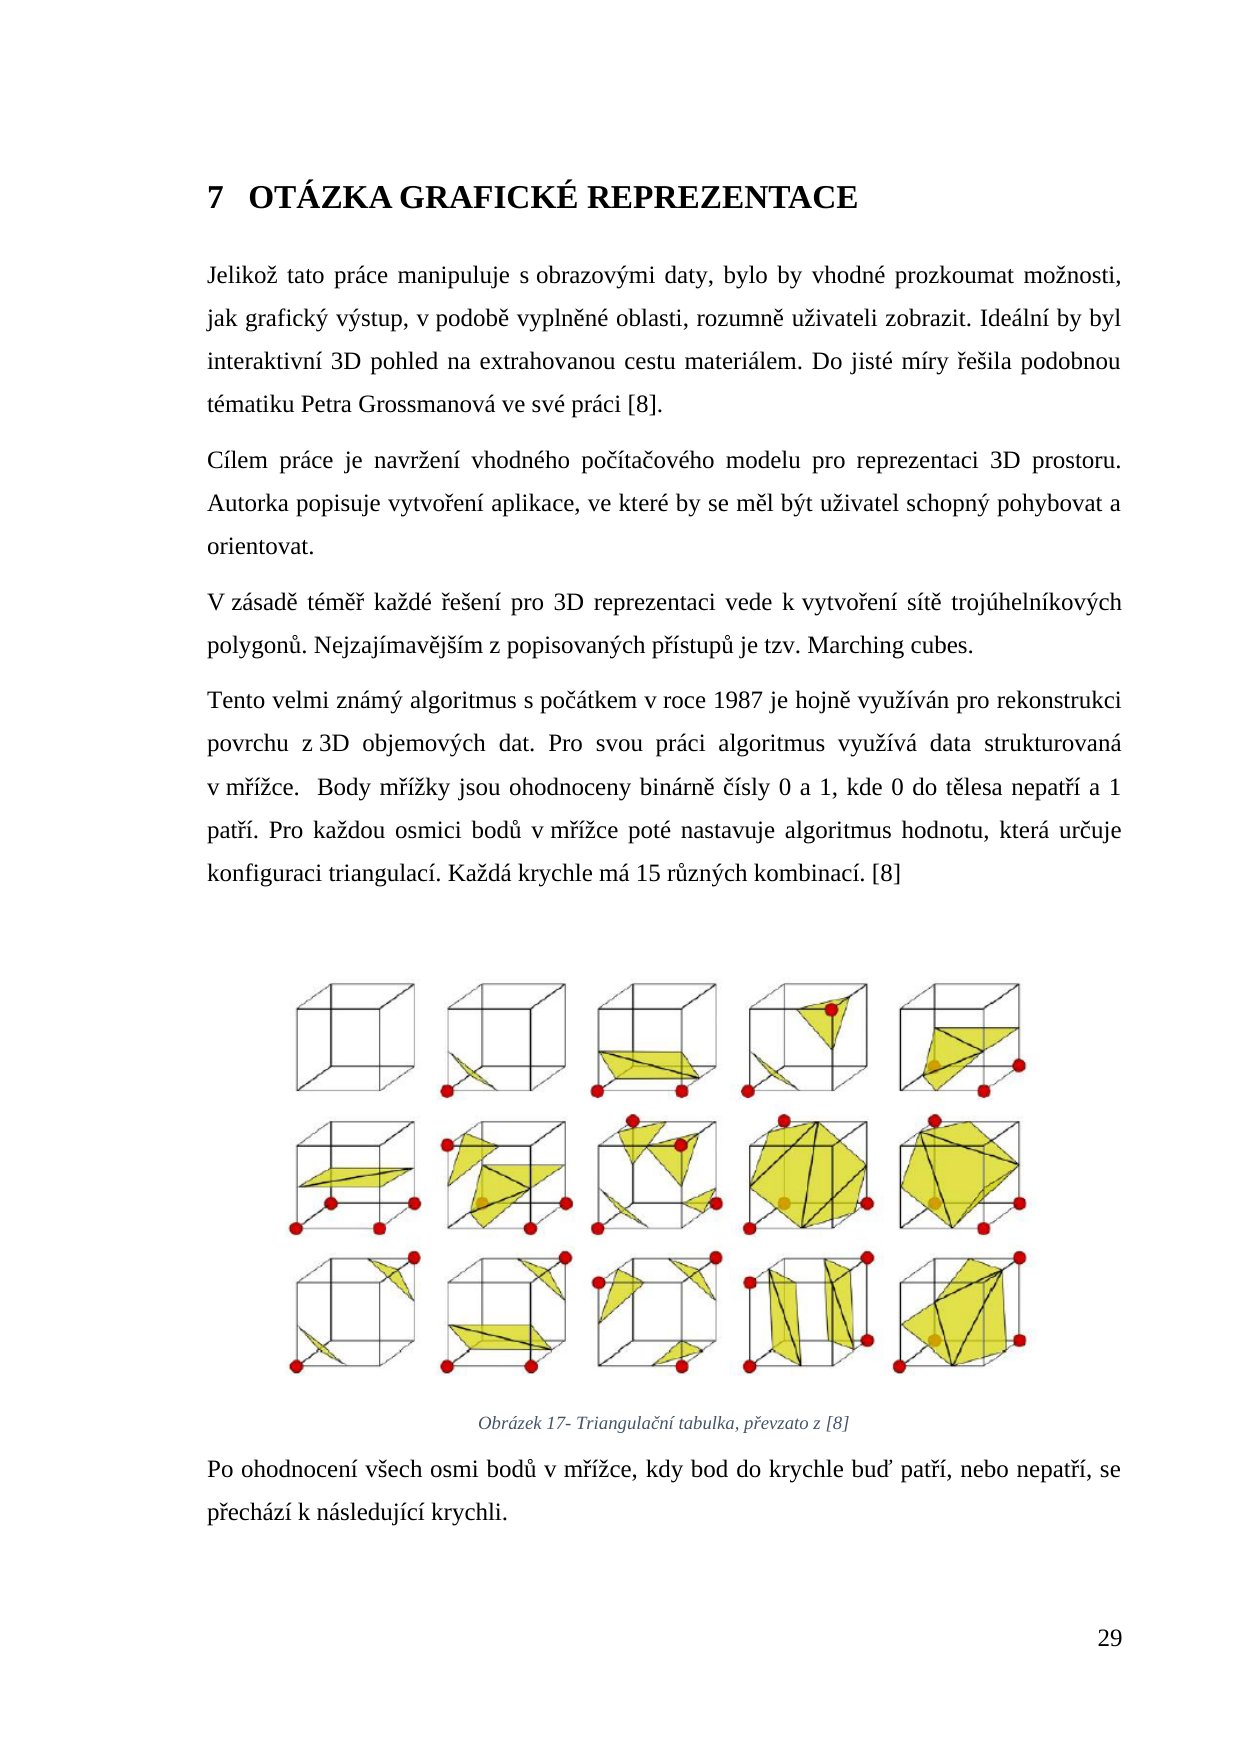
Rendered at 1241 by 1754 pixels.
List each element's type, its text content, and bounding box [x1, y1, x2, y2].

text Tento velmi známý algoritmus s počátkem v roce 1987 je hojně využíván pro rekonstrukci povrchu z 3D objemových dat. Pro svou práci algoritmus využívá data strukturovaná v mřížce. Body mřížky jsou ohodnoceny binárně čísly 0 a 1, kde 0 do tělesa nepatří a 1 patří. Pro každou osmici bodů v mřížce poté nastavuje algoritmus hodnotu, která určuje konfiguraci triangulací. Každá krychle má 15 různých kombinací. [8] [207, 685, 1122, 887]
text V zásadě téměř každé řešení pro 3D reprezentaci vede k vytvoření sítě trojúhelníkových polygonů. Nejzajímavějším z popisovaných přístupů je tzv. Marching cubes. [207, 587, 1122, 658]
text Cílem práce je navržení vhodného počítačového modelu pro reprezentaci 3D prostoru. Autorka popisuje vytvoření aplikace, ve které by se měl být uživatel schopný pohybovat a orientovat. [207, 445, 1122, 560]
text Jelikož tato práce manipuluje s obrazovými daty, bylo by vhodné prozkoumat možnosti, jak grafický výstup, v podobě vyplněné oblasti, rozumně uživateli zobrazit. Ideální by byl interaktivní 3D pohled na extrahovanou cestu materiálem. Do jisté míry řešila podobnou tématiku Petra Grossmanová ve své práci [8]. [207, 260, 1122, 418]
picture [284, 969, 1045, 1385]
text Obrázek 17- Triangulační tabulka, převzato z [8] [207, 1412, 1122, 1433]
text Otázka grafické reprezentace [207, 177, 1122, 216]
text Po ohodnocení všech osmi bodů v mřížce, kdy bod do krychle buď patří, nebo nepatří, se přechází k následující krychli. [207, 1454, 1122, 1526]
